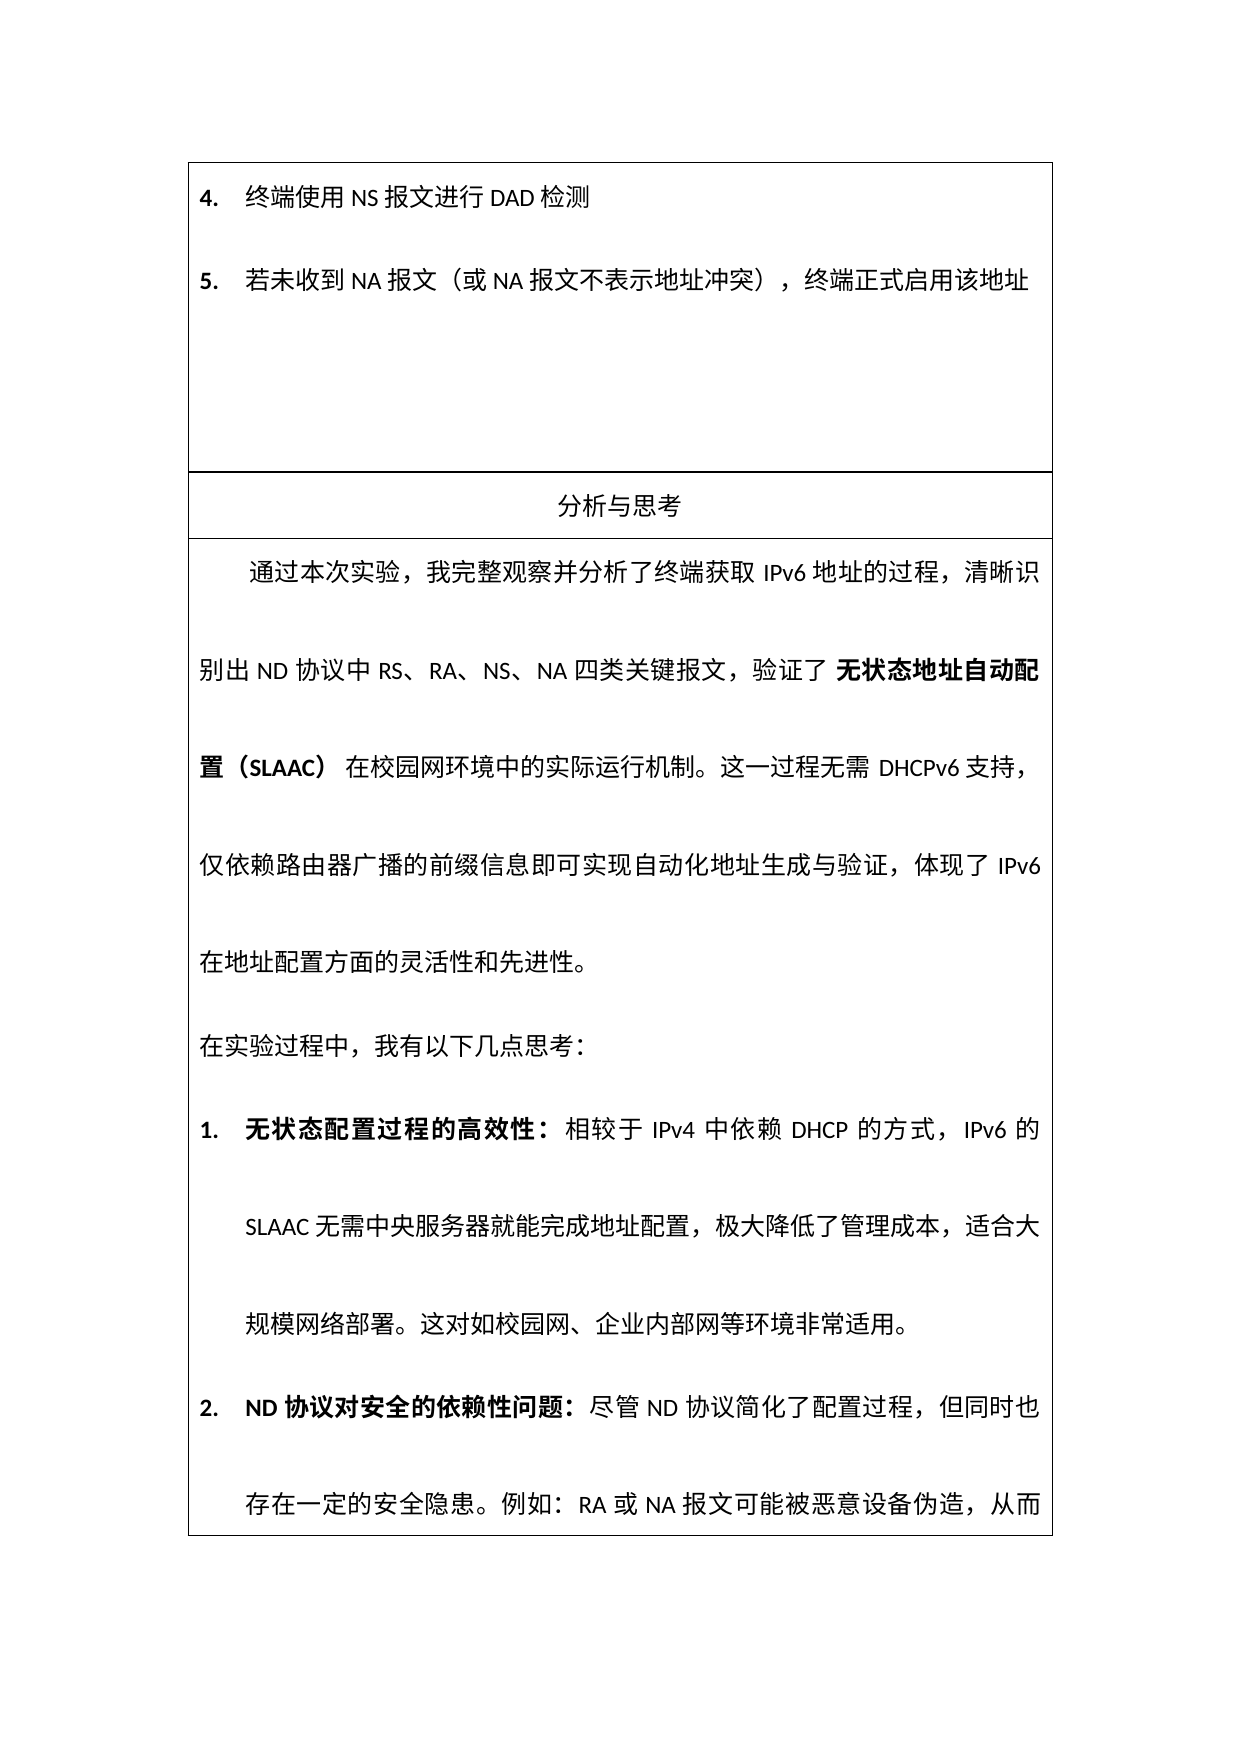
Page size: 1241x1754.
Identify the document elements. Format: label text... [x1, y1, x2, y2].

table_cell 分析与思考 [189, 473, 1052, 537]
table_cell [189, 163, 1052, 471]
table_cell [189, 539, 1052, 1535]
